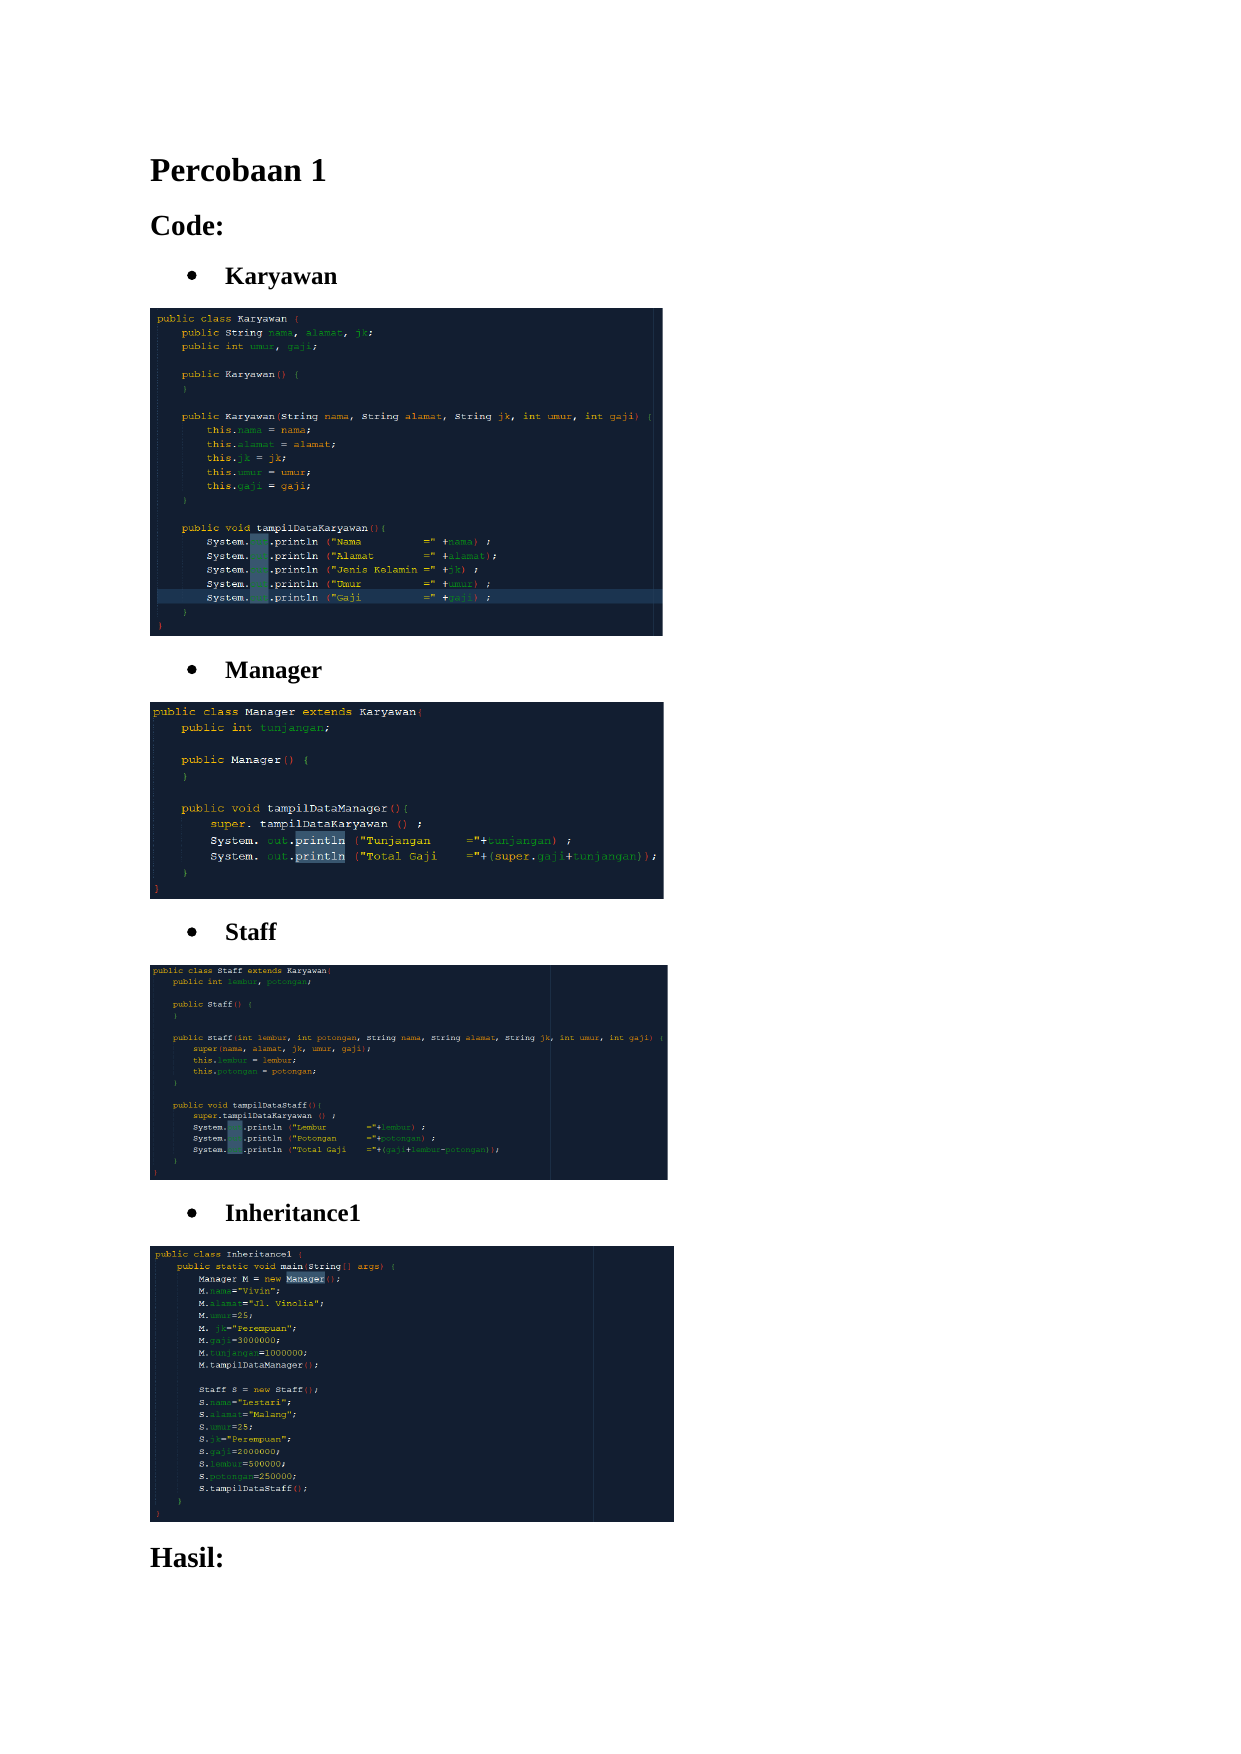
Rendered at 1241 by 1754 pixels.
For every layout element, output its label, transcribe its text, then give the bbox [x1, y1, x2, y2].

picture [150, 702, 664, 899]
text Percobaan 1 [150, 150, 1090, 188]
list Inheritance1 [187, 1198, 1090, 1227]
picture [150, 1246, 674, 1522]
text Hasil: [150, 1540, 1090, 1573]
list Manager [187, 655, 1090, 684]
text Code: [150, 208, 1090, 242]
list Staff [187, 917, 1090, 946]
picture [150, 308, 663, 636]
picture [150, 965, 668, 1180]
list Karyawan [187, 261, 1090, 289]
